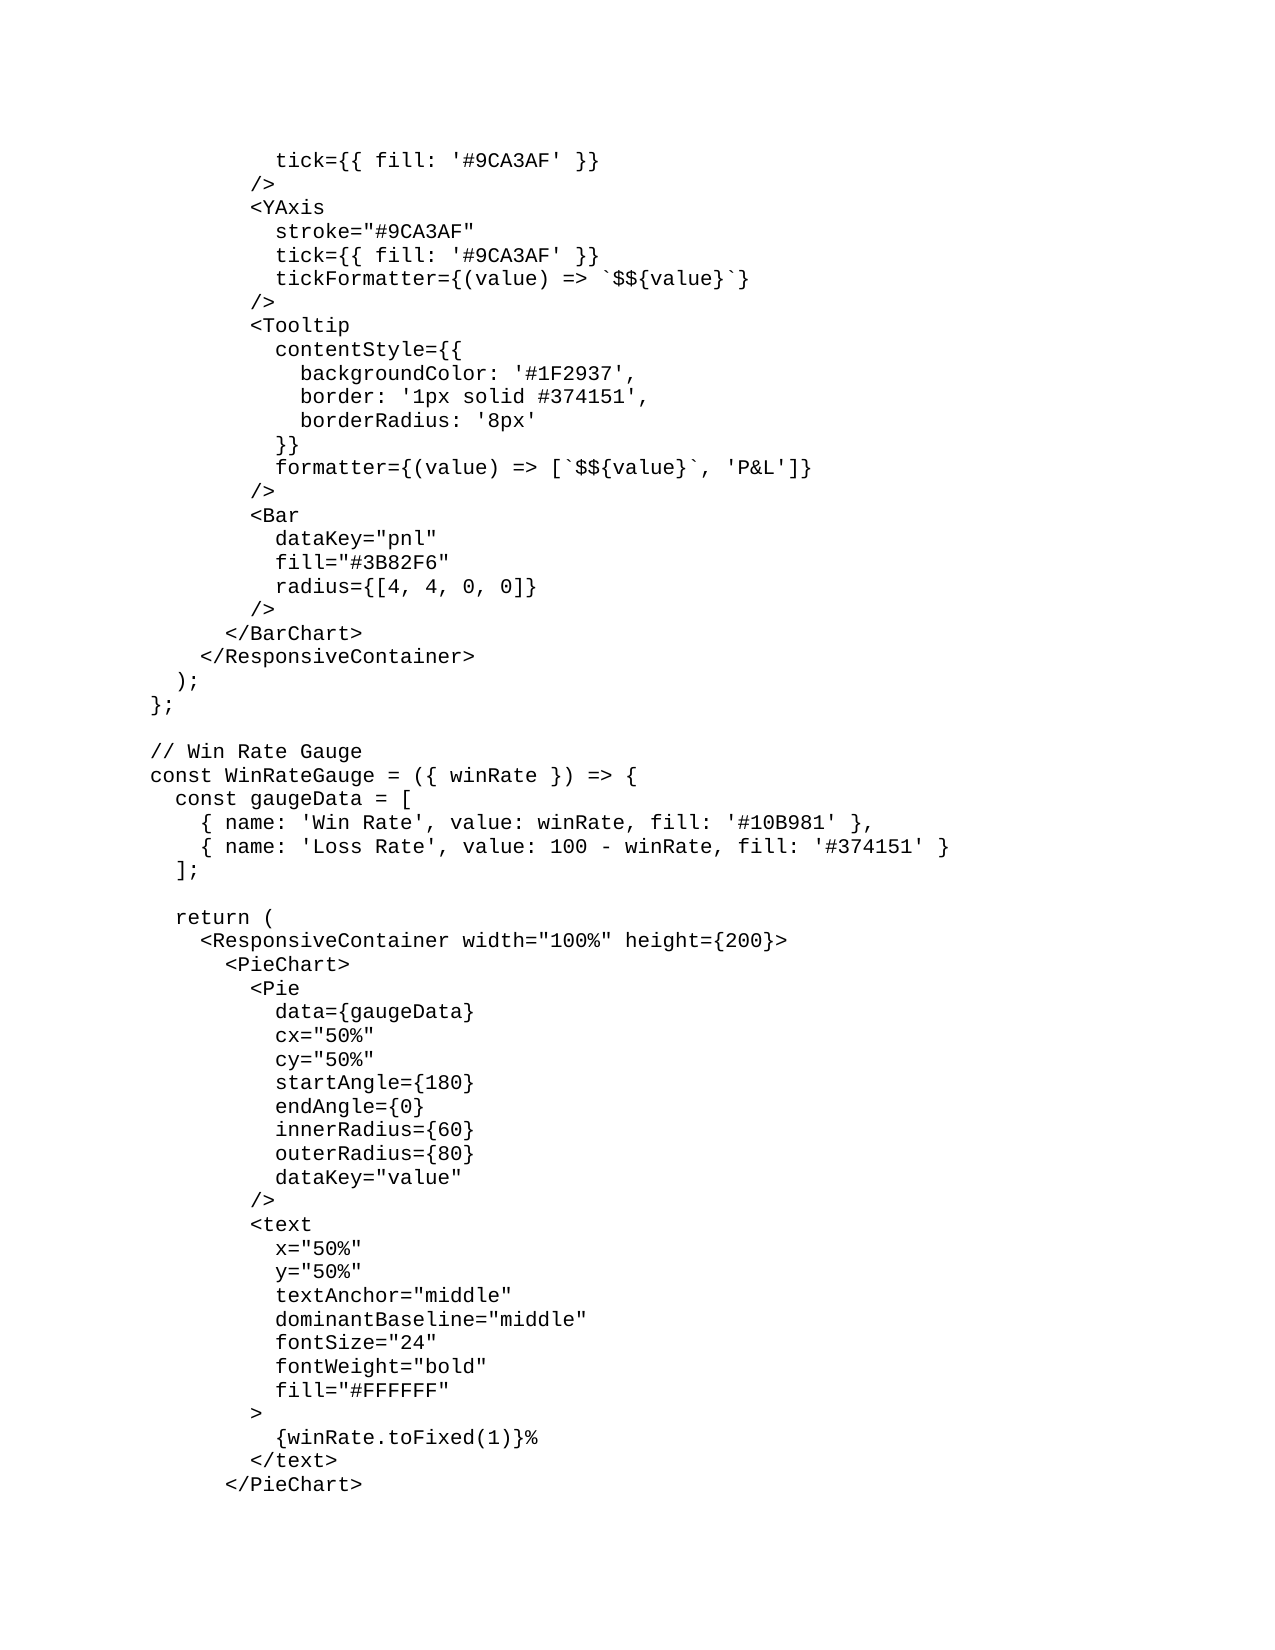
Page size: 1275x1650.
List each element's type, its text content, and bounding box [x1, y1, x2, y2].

text formatter={(value) => [`$${value}`, 'P&L']} [150, 457, 1125, 481]
text </BarChart> [150, 623, 1125, 647]
text ]; [150, 859, 1125, 883]
text dataKey="pnl" [150, 528, 1125, 552]
text tick={{ fill: '#9CA3AF' }} [150, 244, 1125, 268]
text innerRadius={60} [150, 1119, 1125, 1143]
text /> [150, 292, 1125, 316]
text return ( [150, 907, 1125, 930]
text radius={[4, 4, 0, 0]} [150, 576, 1125, 599]
text textAnchor="middle" [150, 1285, 1125, 1309]
text data={gaugeData} [150, 1001, 1125, 1025]
text contentStyle={{ [150, 339, 1125, 363]
text /> [150, 1190, 1125, 1214]
text dataKey="value" [150, 1167, 1125, 1190]
text }; [150, 694, 1125, 717]
text </PieChart> [150, 1474, 1125, 1498]
text { name: 'Win Rate', value: winRate, fill: '#10B981' }, [150, 812, 1125, 836]
text const gaugeData = [ [150, 788, 1125, 812]
text y="50%" [150, 1261, 1125, 1285]
text stroke="#9CA3AF" [150, 221, 1125, 244]
text tick={{ fill: '#9CA3AF' }} [150, 150, 1125, 174]
text dominantBaseline="middle" [150, 1309, 1125, 1332]
text fontSize="24" [150, 1332, 1125, 1356]
text <text [150, 1214, 1125, 1238]
text fill="#3B82F6" [150, 552, 1125, 576]
text fill="#FFFFFF" [150, 1379, 1125, 1403]
text <ResponsiveContainer width="100%" height={200}> [150, 930, 1125, 954]
text <Tooltip [150, 316, 1125, 339]
text <Pie [150, 978, 1125, 1001]
text fontWeight="bold" [150, 1356, 1125, 1379]
text <YAxis [150, 197, 1125, 221]
text /> [150, 481, 1125, 505]
text startAngle={180} [150, 1072, 1125, 1096]
text }} [150, 434, 1125, 457]
text cx="50%" [150, 1025, 1125, 1048]
text cy="50%" [150, 1048, 1125, 1072]
text <Bar [150, 505, 1125, 528]
text borderRadius: '8px' [150, 410, 1125, 434]
text backgroundColor: '#1F2937', [150, 363, 1125, 386]
text <PieChart> [150, 954, 1125, 978]
text </text> [150, 1451, 1125, 1474]
text </ResponsiveContainer> [150, 647, 1125, 670]
text outerRadius={80} [150, 1143, 1125, 1167]
text > [150, 1403, 1125, 1427]
text /> [150, 174, 1125, 197]
text {winRate.toFixed(1)}% [150, 1427, 1125, 1451]
text tickFormatter={(value) => `$${value}`} [150, 268, 1125, 292]
text x="50%" [150, 1238, 1125, 1261]
text border: '1px solid #374151', [150, 386, 1125, 410]
text const WinRateGauge = ({ winRate }) => { [150, 765, 1125, 788]
text // Win Rate Gauge [150, 741, 1125, 765]
text endAngle={0} [150, 1096, 1125, 1119]
text ); [150, 670, 1125, 694]
text /> [150, 599, 1125, 623]
text { name: 'Loss Rate', value: 100 - winRate, fill: '#374151' } [150, 836, 1125, 859]
